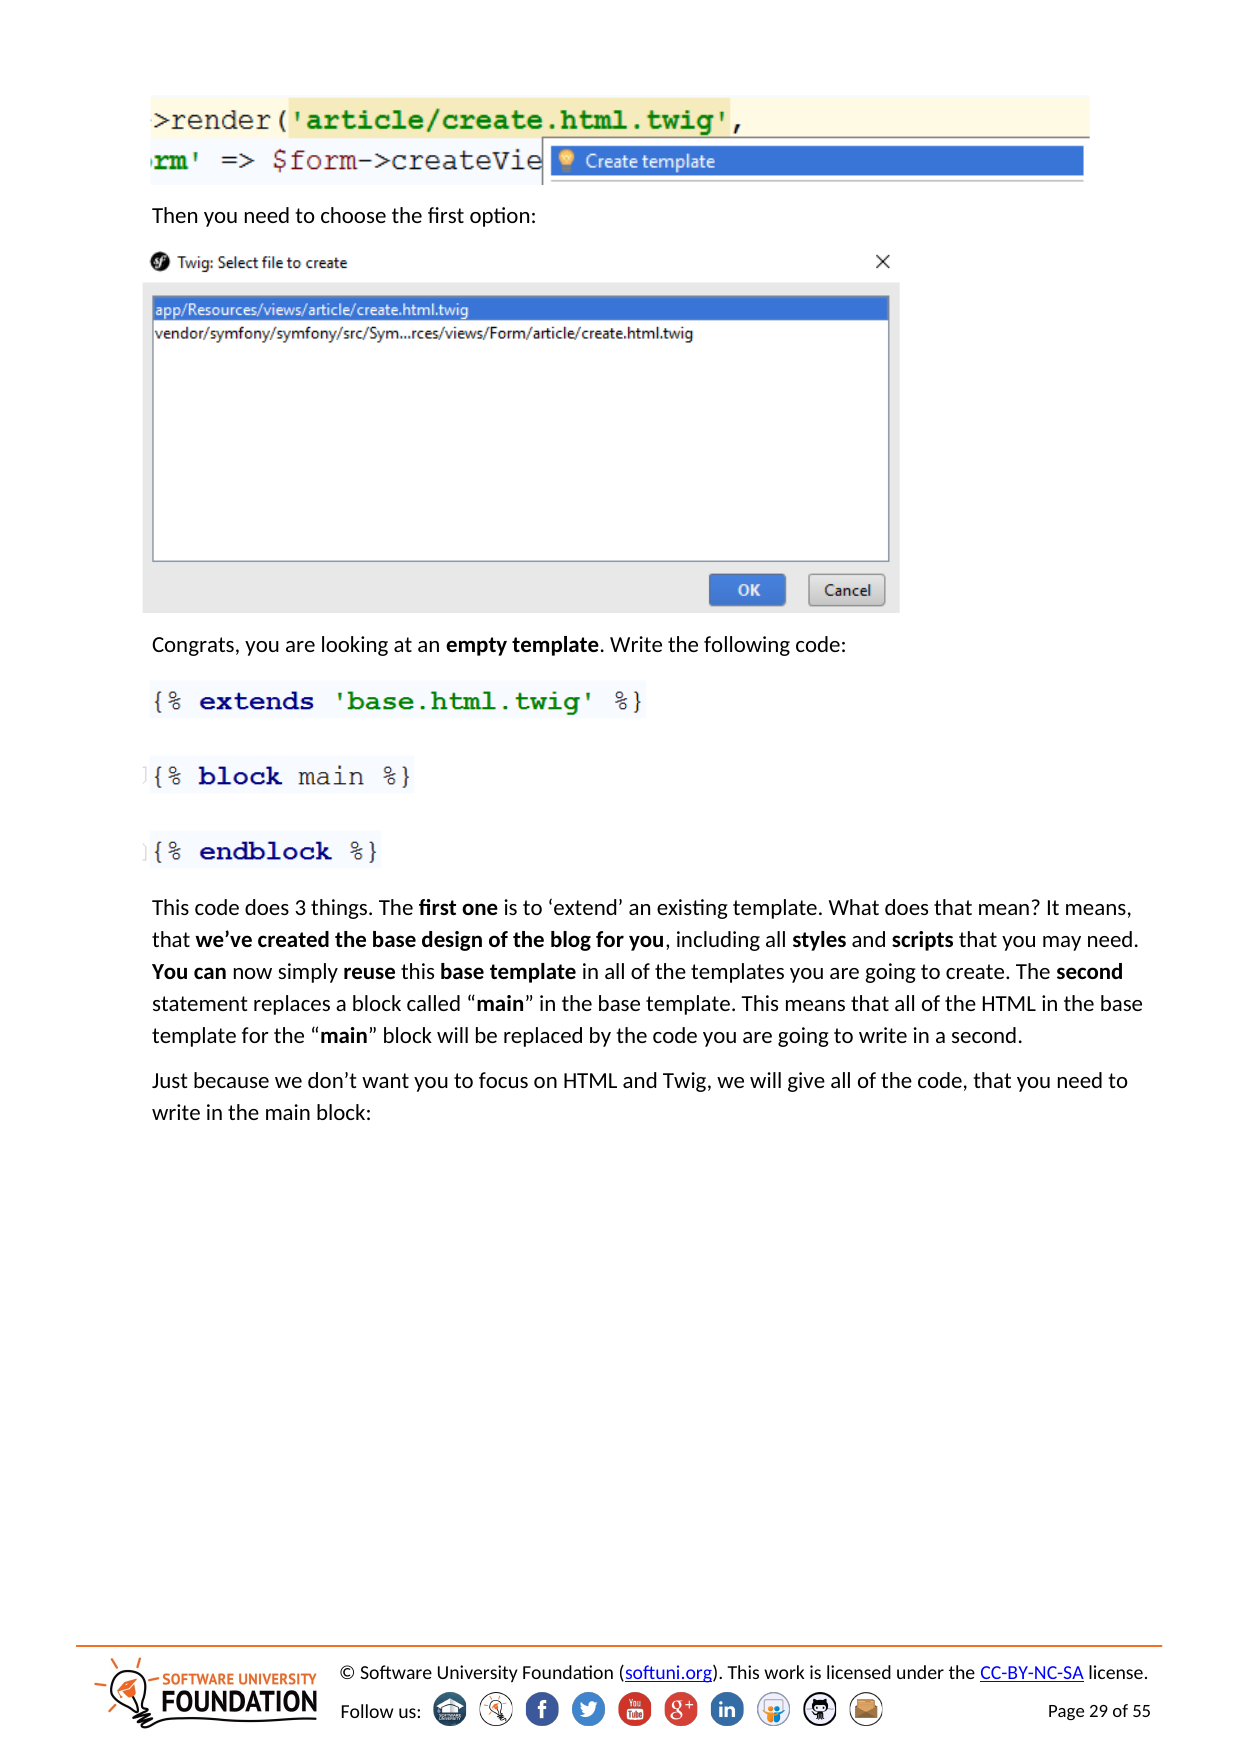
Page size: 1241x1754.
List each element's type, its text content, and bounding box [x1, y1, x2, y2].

picture [618, 1692, 652, 1726]
picture [757, 1692, 790, 1726]
picture [433, 1692, 467, 1726]
text Just because we don’t want you to focus on HTML and Twig, we will give all of the code, that you need to write in the main block: [152, 1066, 1163, 1126]
text This code does 3 things. The first one is to ‘extend’ an existing template. What does that mean? It means, that we’ve created the base design of the blog for you, including all styles and scripts that you may need. You can now simply reuse this base template in all of the templates you are going to create. The second statement replaces a block called “main” in the base template. This means that all of the HTML in the base template for the “main” block will be replaced by the code you are going to write in a second. [152, 893, 1163, 1049]
picture [150, 95, 1090, 185]
picture [849, 1692, 883, 1726]
picture [142, 674, 657, 876]
picture [710, 1692, 744, 1726]
picture [93, 1656, 317, 1729]
picture [525, 1692, 559, 1726]
picture [803, 1692, 837, 1726]
picture [664, 1692, 698, 1726]
picture [572, 1692, 605, 1726]
picture [479, 1692, 513, 1726]
text Then you need to choose the first option: [77, 201, 1163, 229]
text Congrats, you are looking at an empty template. Write the following code: [77, 630, 1163, 658]
picture [142, 246, 900, 613]
